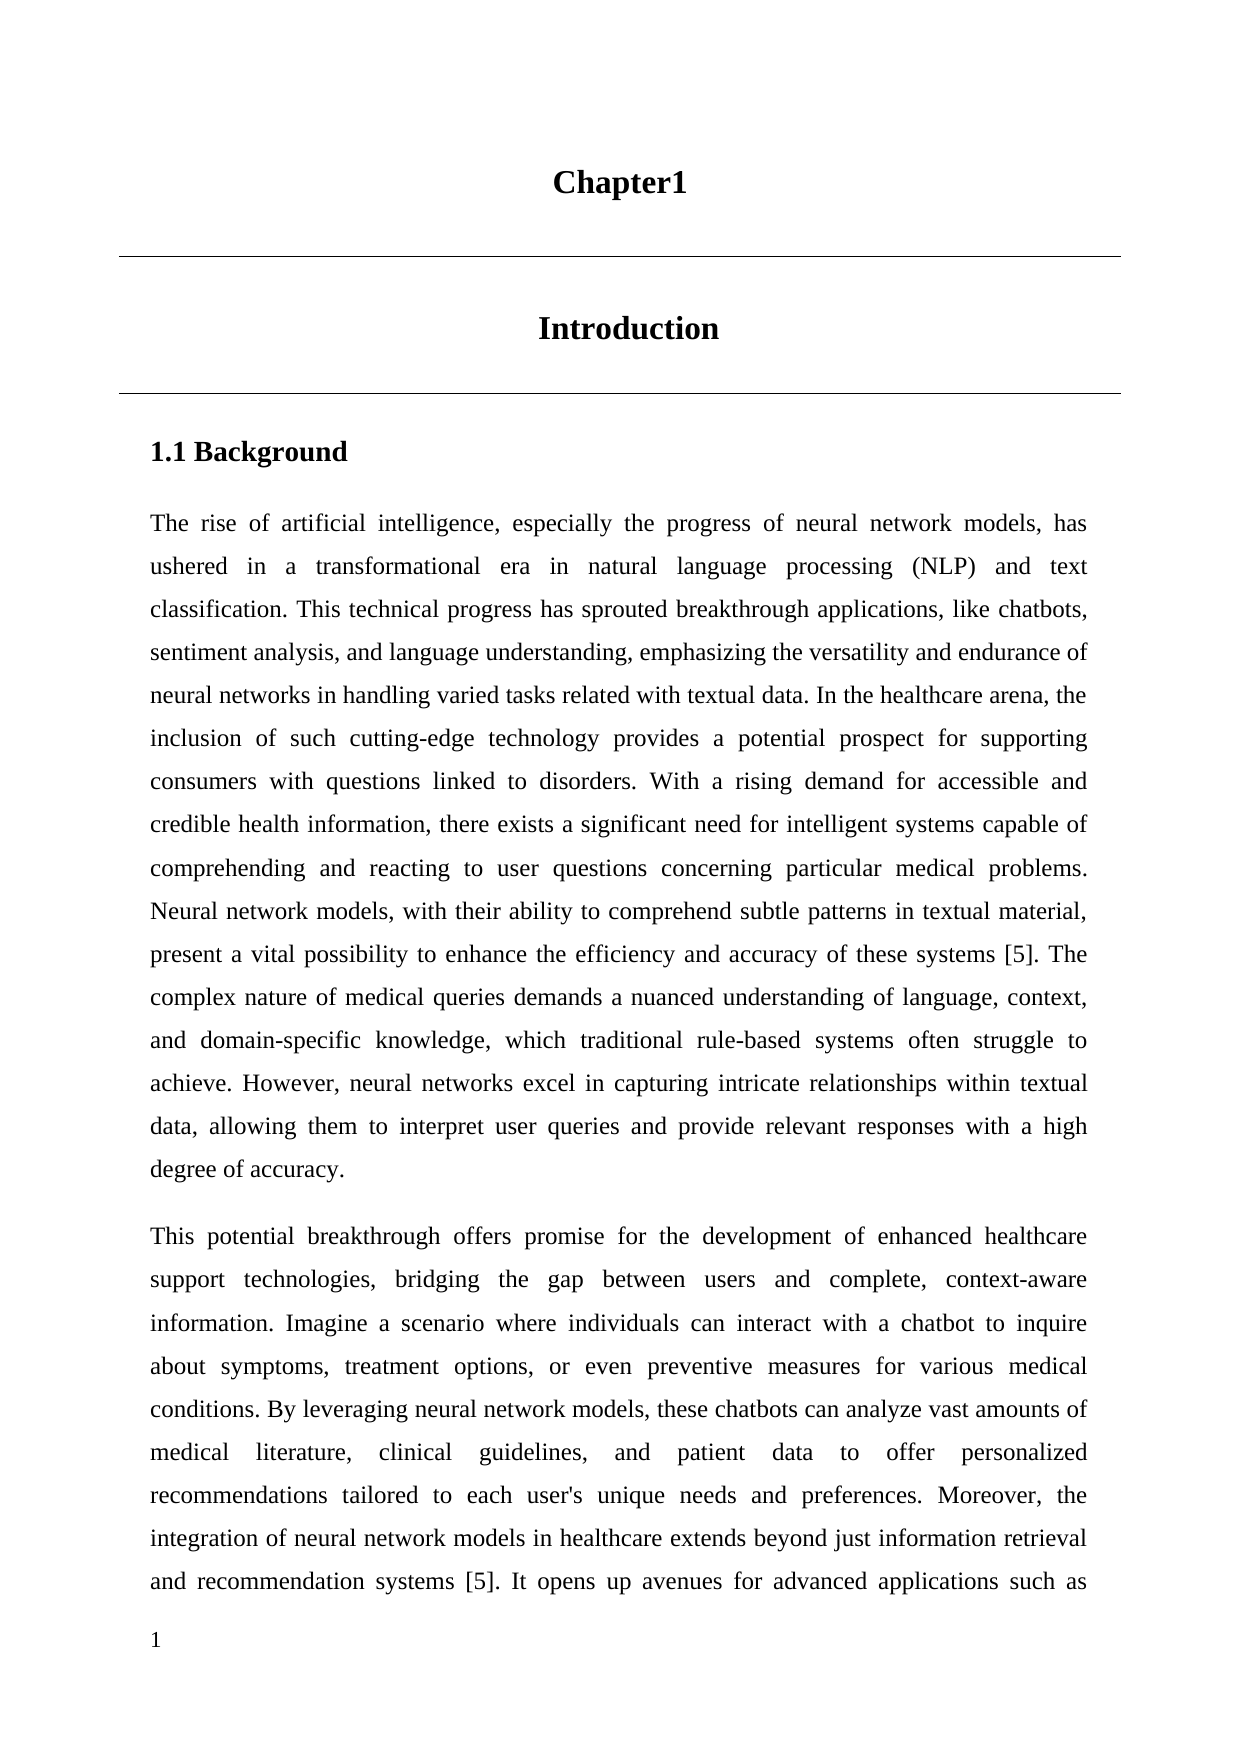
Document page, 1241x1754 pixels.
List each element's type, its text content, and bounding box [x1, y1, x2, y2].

subtitle Introduction [167, 308, 1090, 347]
text Chapter1 [150, 162, 1090, 200]
text The rise of artificial intelligence, especially the progress of neural network models, has ushered in a transformational era in natural language processing (NLP) and text classification. This technical progress has sprouted breakthrough applications, like chatbots, sentiment analysis, and language understanding, emphasizing the versatility and endurance of neural networks in handling varied tasks related with textual data. In the healthcare arena, the inclusion of such cutting-edge technology provides a potential prospect for supporting consumers with questions linked to disorders. With a rising demand for accessible and credible health information, there exists a significant need for intelligent systems capable of comprehending and reacting to user questions concerning particular medical problems. Neural network models, with their ability to comprehend subtle patterns in textual material, present a vital possibility to enhance the efficiency and accuracy of these systems [5]. The complex nature of medical queries demands a nuanced understanding of language, context, and domain-specific knowledge, which traditional rule-based systems often struggle to achieve. However, neural networks excel in capturing intricate relationships within textual data, allowing them to interpret user queries and provide relevant responses with a high degree of accuracy. [150, 508, 1088, 1183]
subtitle 1.1 Background [150, 434, 1090, 467]
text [150, 1221, 1088, 1595]
